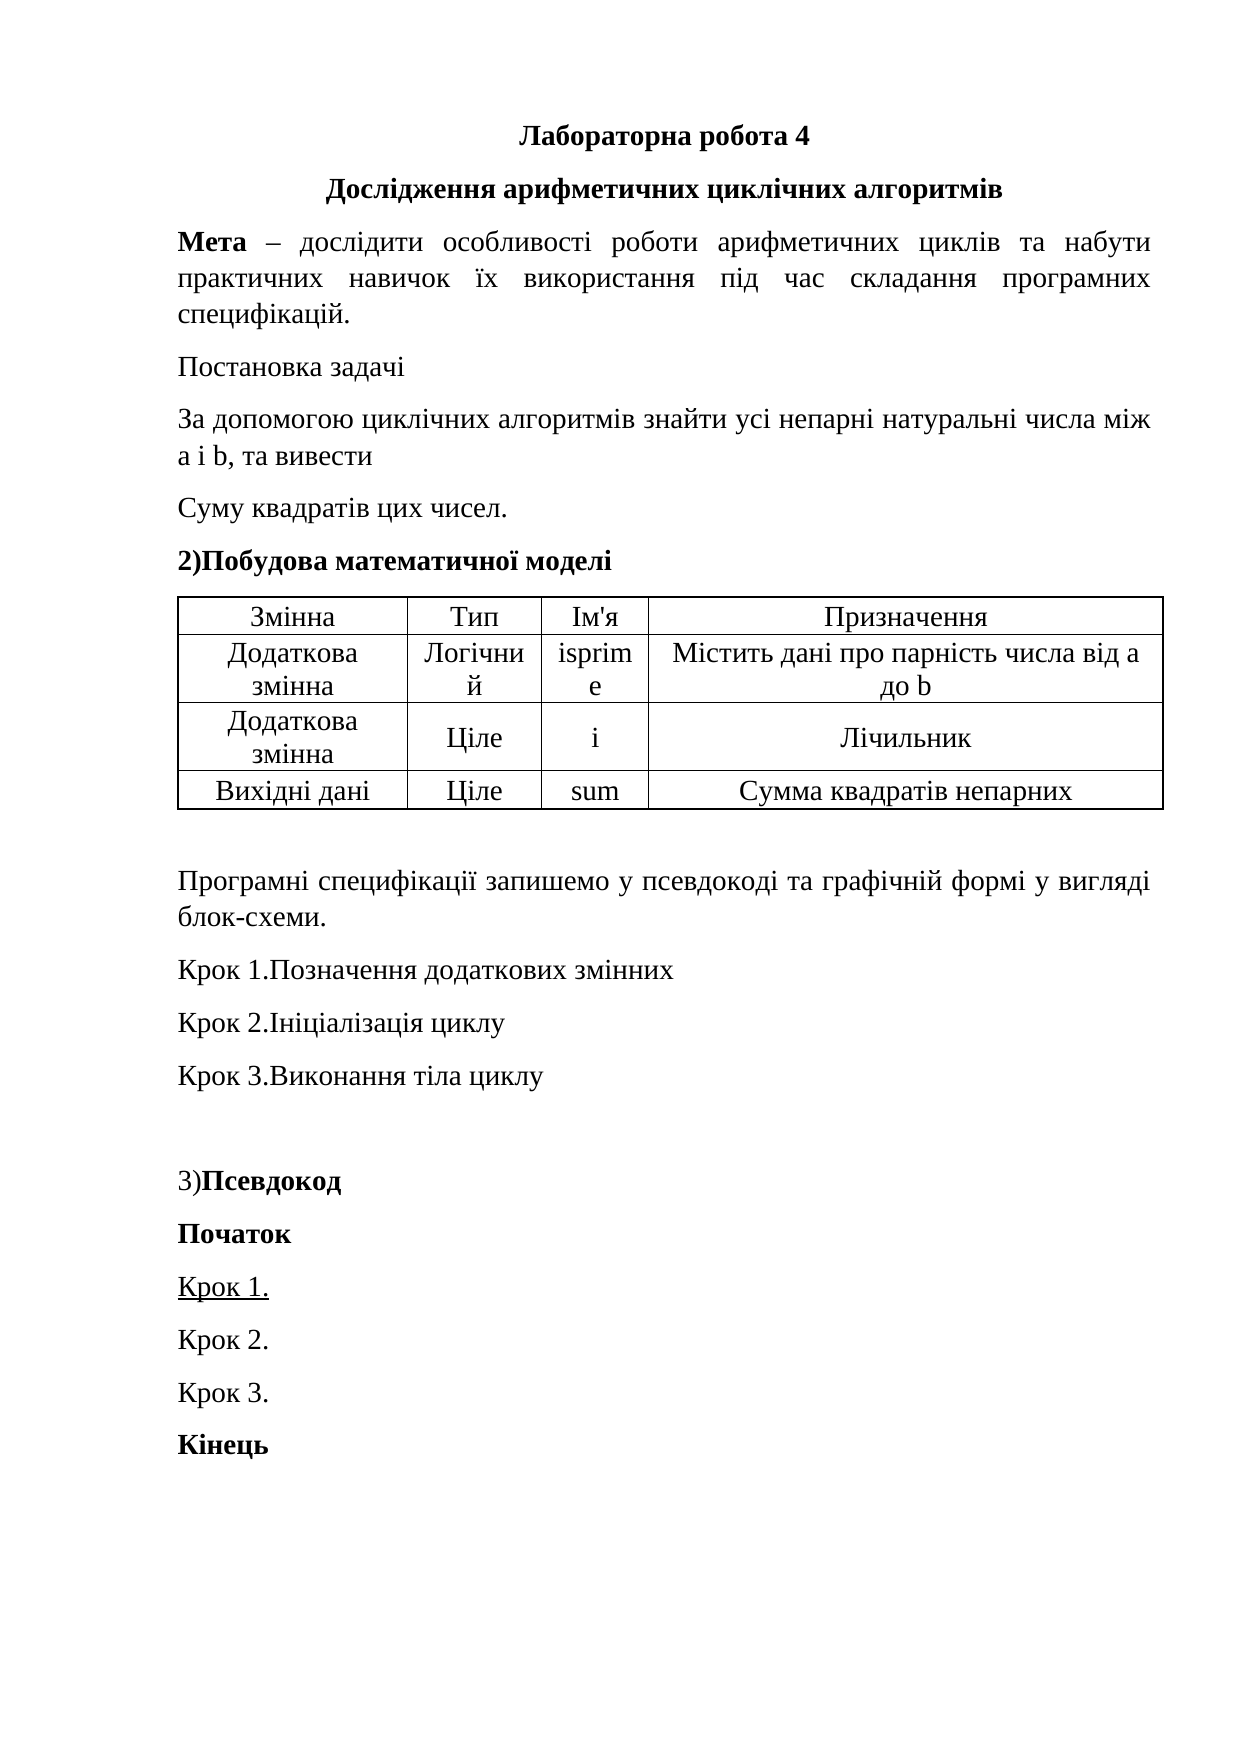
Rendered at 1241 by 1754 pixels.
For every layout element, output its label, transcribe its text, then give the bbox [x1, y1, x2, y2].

text Суму квадратів цих чисел. [177, 491, 1152, 524]
text Крок 3. [177, 1375, 1152, 1408]
text 2)Побудова математичної моделі [177, 543, 1152, 577]
text Постановка задачі [177, 349, 1152, 382]
table_cell Вихідні дані [179, 771, 407, 808]
table_cell Додаткова змінна [179, 703, 407, 770]
table_cell Ціле [408, 703, 541, 770]
table_cell Ціле [408, 771, 541, 808]
table_cell Містить дані про парність числа від а до b [649, 635, 1162, 702]
text Початок [177, 1216, 1152, 1250]
text Крок 3.Виконання тіла циклу [177, 1058, 1152, 1091]
table_header Призначення [649, 598, 1162, 634]
table_cell i [542, 703, 648, 770]
table_header Тип [408, 598, 541, 634]
text Лабораторна робота 4 [177, 118, 1152, 152]
text Крок 2. [177, 1322, 1152, 1355]
table_cell Додаткова змінна [179, 635, 407, 702]
text Програмні специфікації запишемо у псевдокоді та графічній формі у вигляді блок-схеми. [177, 863, 1152, 933]
table_cell isprime [542, 635, 648, 702]
table_cell Лічильник [649, 703, 1162, 770]
text Крок 1.Позначення додаткових змінних [177, 952, 1152, 986]
table_header Змінна [179, 598, 407, 634]
text Дослідження арифметичних циклічних алгоритмів [177, 171, 1152, 204]
text Кінець [177, 1427, 1152, 1461]
table_header Ім'я [542, 598, 648, 634]
text 3)Псевдокод [177, 1163, 1152, 1197]
table_cell Сумма квадратів непарних [649, 771, 1162, 808]
text Крок 2.Ініціалізація циклу [177, 1005, 1152, 1038]
text Мета – дослідити особливості роботи арифметичних циклів та набути практичних навичок їх використання під час складання програмних специфікацій. [177, 224, 1152, 329]
text За допомогою циклічних алгоритмів знайти усі непарні натуральні числа між a і b, та вивести [177, 402, 1152, 471]
text Крок 1. [177, 1269, 1152, 1303]
table_cell sum [542, 771, 648, 808]
table_cell Логічний [408, 635, 541, 702]
